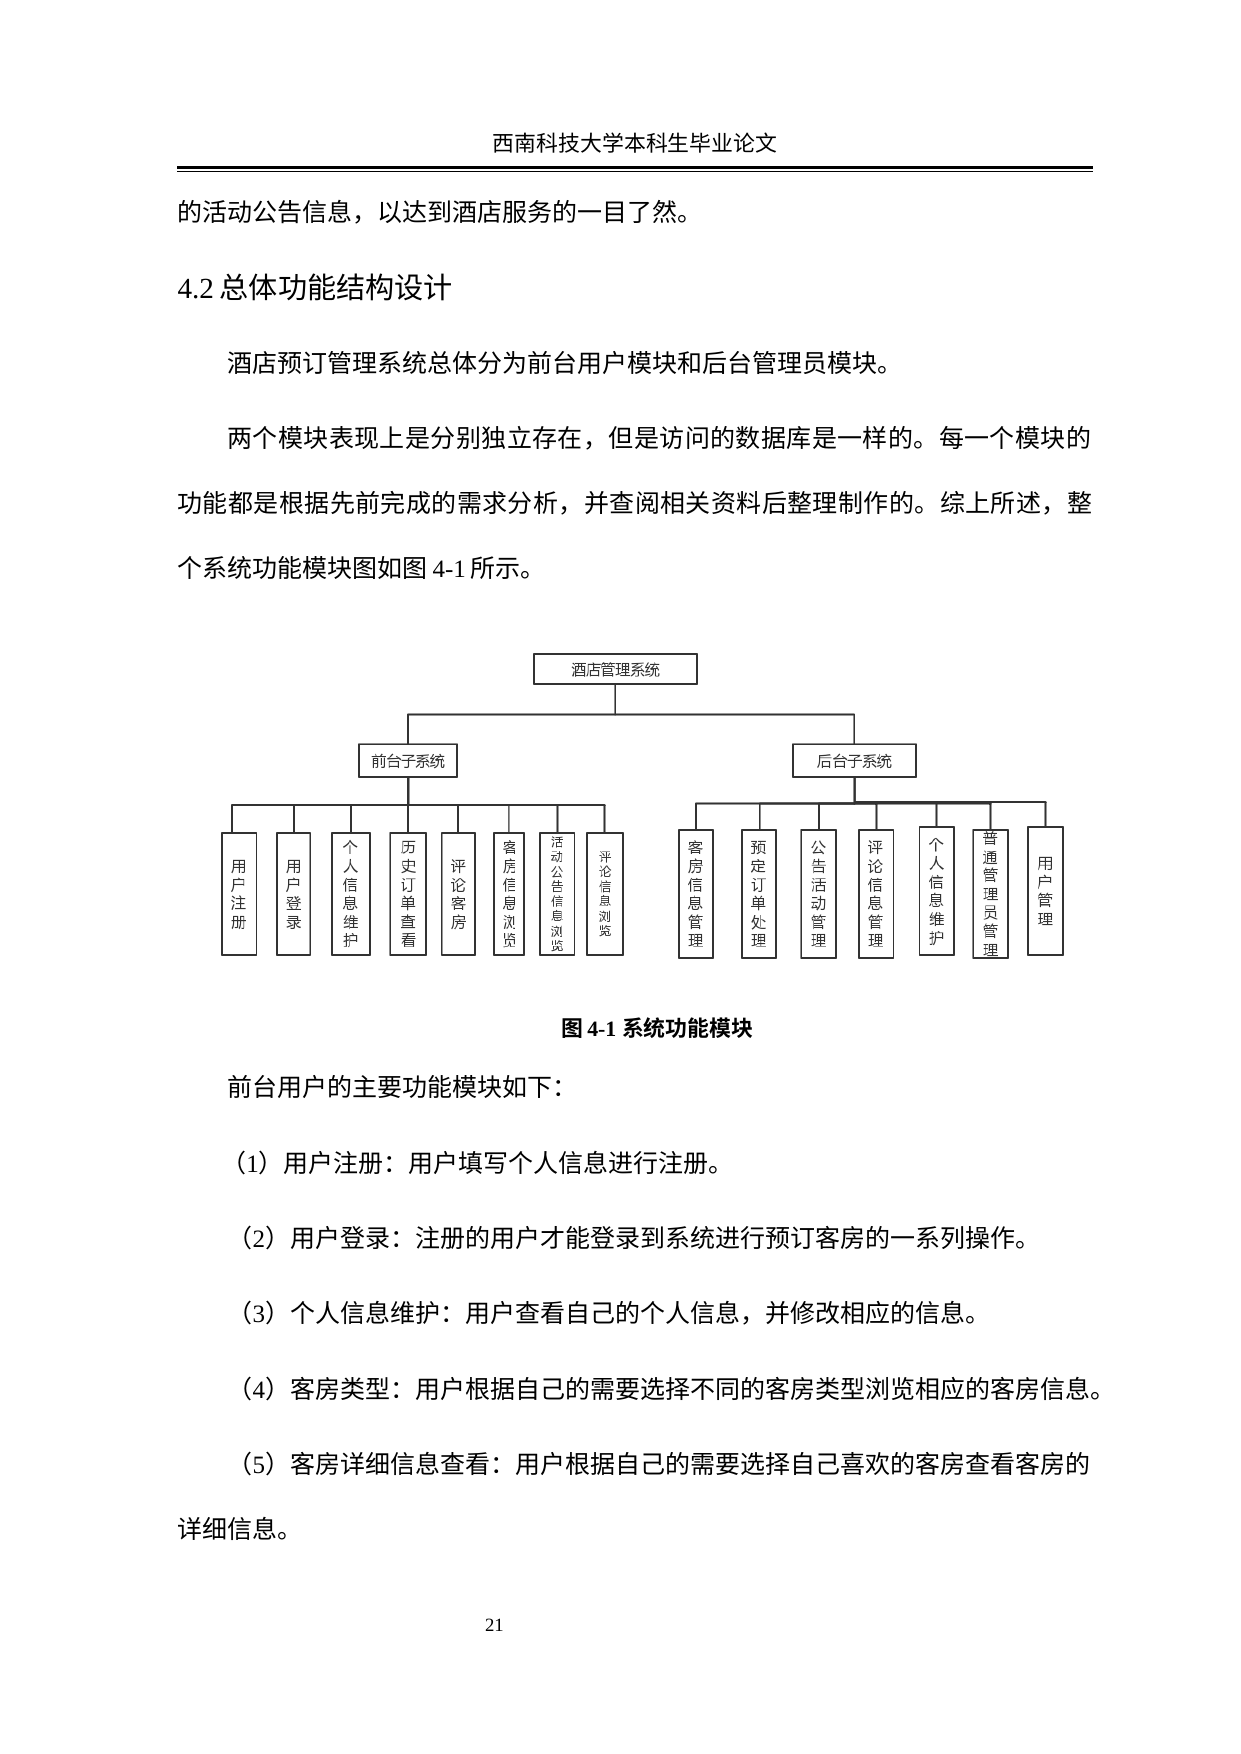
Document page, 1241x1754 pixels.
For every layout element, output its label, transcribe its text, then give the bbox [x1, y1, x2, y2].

picture [177, 610, 1092, 987]
text （5）客房详细信息查看：用户根据自己的需要选择自己喜欢的客房查看客房的详细信息。 [177, 1430, 1093, 1560]
text 图4-1 系统功能模块 [177, 1010, 1093, 1043]
text （2）用户登录：注册的用户才能登录到系统进行预订客房的一系列操作。 [177, 1204, 1093, 1269]
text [177, 178, 1093, 243]
text （4）客房类型：用户根据自己的需要选择不同的客房类型浏览相应的客房信息。 [177, 1355, 1093, 1420]
text （1）用户注册：用户填写个人信息进行注册。 [177, 1129, 1093, 1194]
text 酒店预订管理系统总体分为前台用户模块和后台管理员模块。 [177, 329, 1093, 394]
text （3）个人信息维护：用户查看自己的个人信息，并修改相应的信息。 [177, 1279, 1093, 1344]
text 两个模块表现上是分别独立存在，但是访问的数据库是一样的。每一个模块的功能都是根据先前完成的需求分析，并查阅相关资料后整理制作的。综上所述，整个系统功能模块图如图4-1所示。 [177, 404, 1093, 599]
subtitle 4.2总体功能结构设计 [177, 254, 1093, 319]
text 前台用户的主要功能模块如下： [177, 1053, 1093, 1118]
